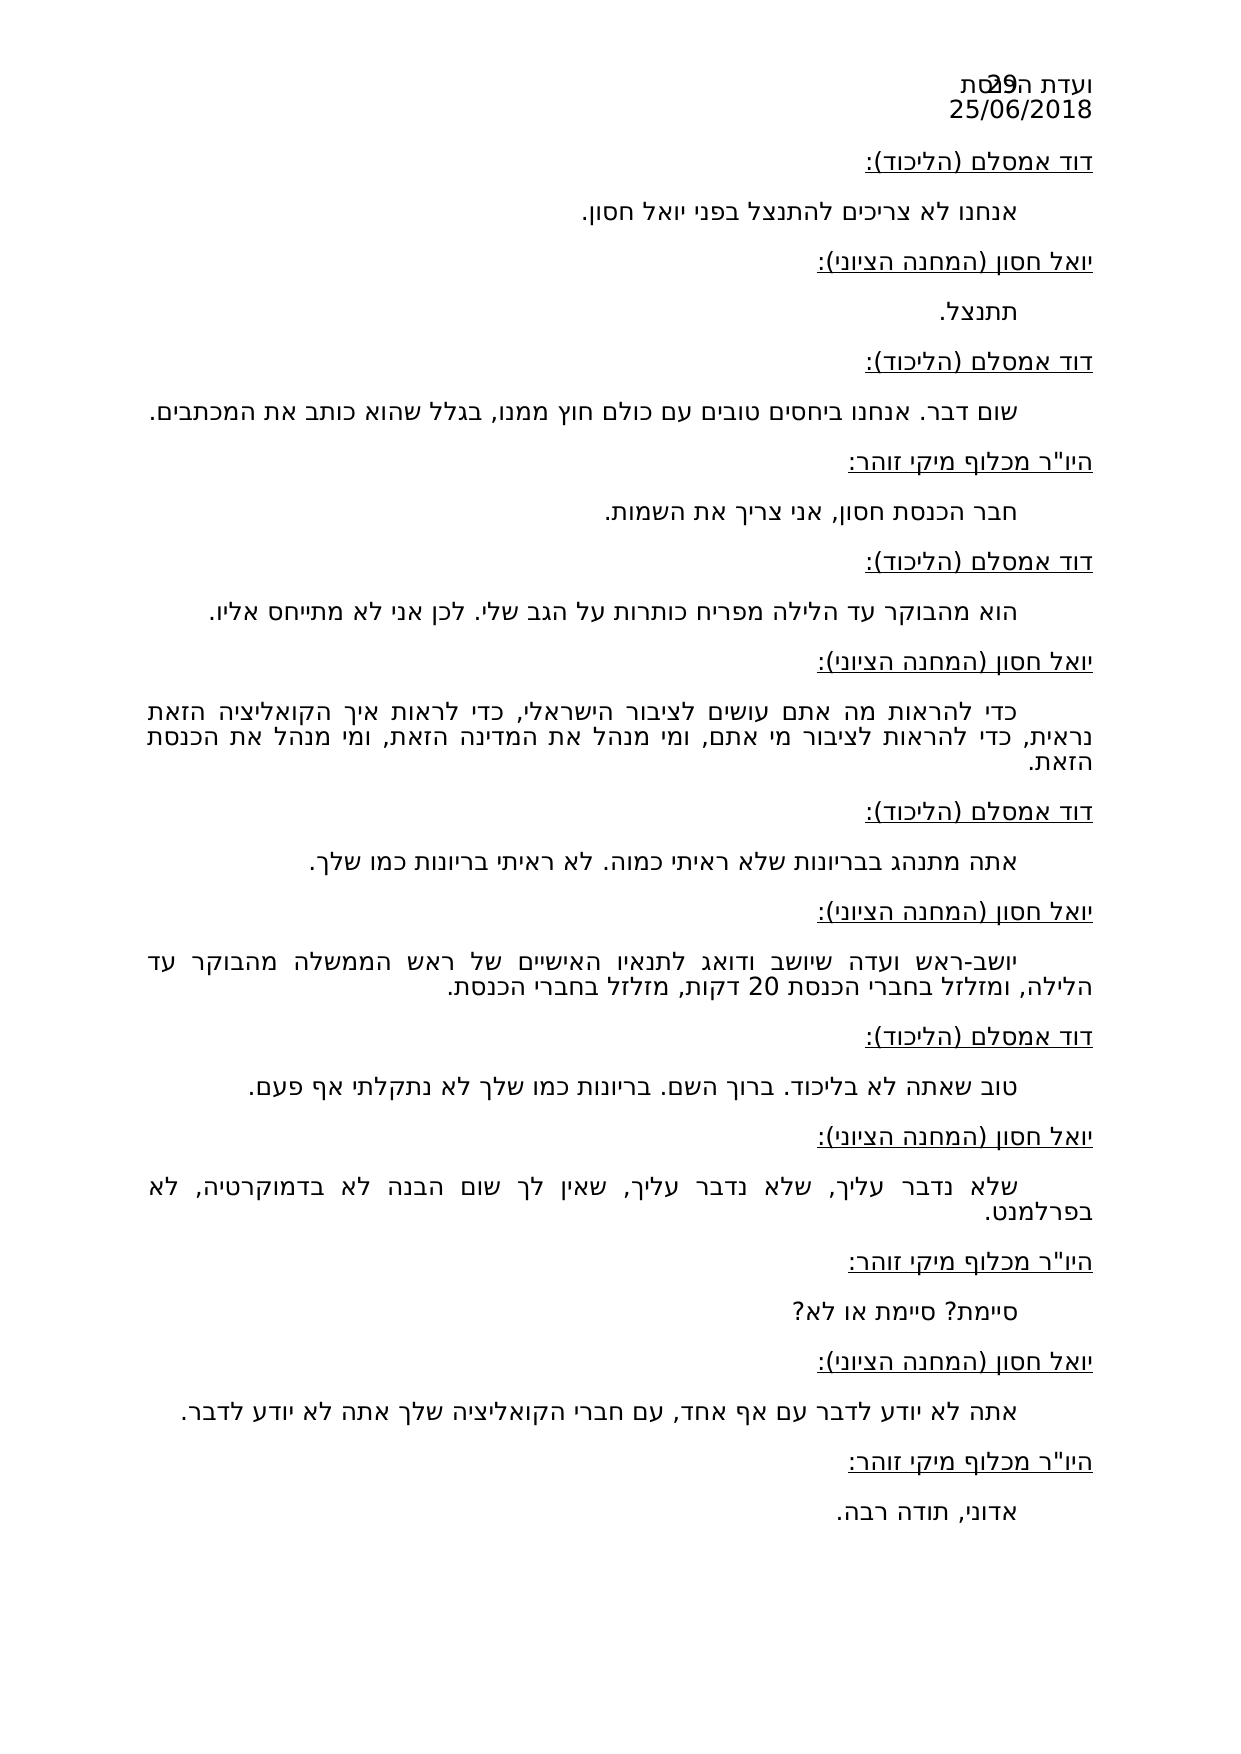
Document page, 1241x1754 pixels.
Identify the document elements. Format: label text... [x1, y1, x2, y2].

text הוא מהבוקר עד הלילה מפריח כותרות על הגב שלי. לכן אני לא מתייחס אליו. [147, 600, 1093, 625]
text אנחנו לא צריכים להתנצל בפני יואל חסון. [147, 200, 1093, 225]
text כדי להראות מה אתם עושים לציבור הישראלי, כדי לראות איך הקואליציה הזאת נראית, כדי להראות לציבור מי אתם, ומי מנהל את המדינה הזאת, ומי מנהל את הכנסת הזאת. [147, 700, 1093, 775]
text טוב שאתה לא בליכוד. ברוך השם. בריונות כמו שלך לא נתקלתי אף פעם. [147, 1075, 1093, 1100]
text שלא נדבר עליך, שלא נדבר עליך, שאין לך שום הבנה לא בדמוקרטיה, לא בפרלמנט. [147, 1175, 1093, 1225]
text תתנצל. [147, 300, 1093, 325]
text אתה מתנהג בבריונות שלא ראיתי כמוה. לא ראיתי בריונות כמו שלך. [147, 850, 1093, 875]
text שום דבר. אנחנו ביחסים טובים עם כולם חוץ ממנו, בגלל שהוא כותב את המכתבים. [147, 400, 1093, 425]
text סיימת? סיימת או לא? [147, 1300, 1093, 1325]
text חבר הכנסת חסון, אני צריך את השמות. [147, 500, 1093, 525]
text אדוני, תודה רבה. [147, 1500, 1093, 1525]
text יושב-ראש ועדה שיושב ודואג לתנאיו האישיים של ראש הממשלה מהבוקר עד הלילה, ומזלזל בחברי הכנסת 20 דקות, מזלזל בחברי הכנסת. [147, 950, 1093, 1000]
text אתה לא יודע לדבר עם אף אחד, עם חברי הקואליציה שלך אתה לא יודע לדבר. [147, 1400, 1093, 1425]
